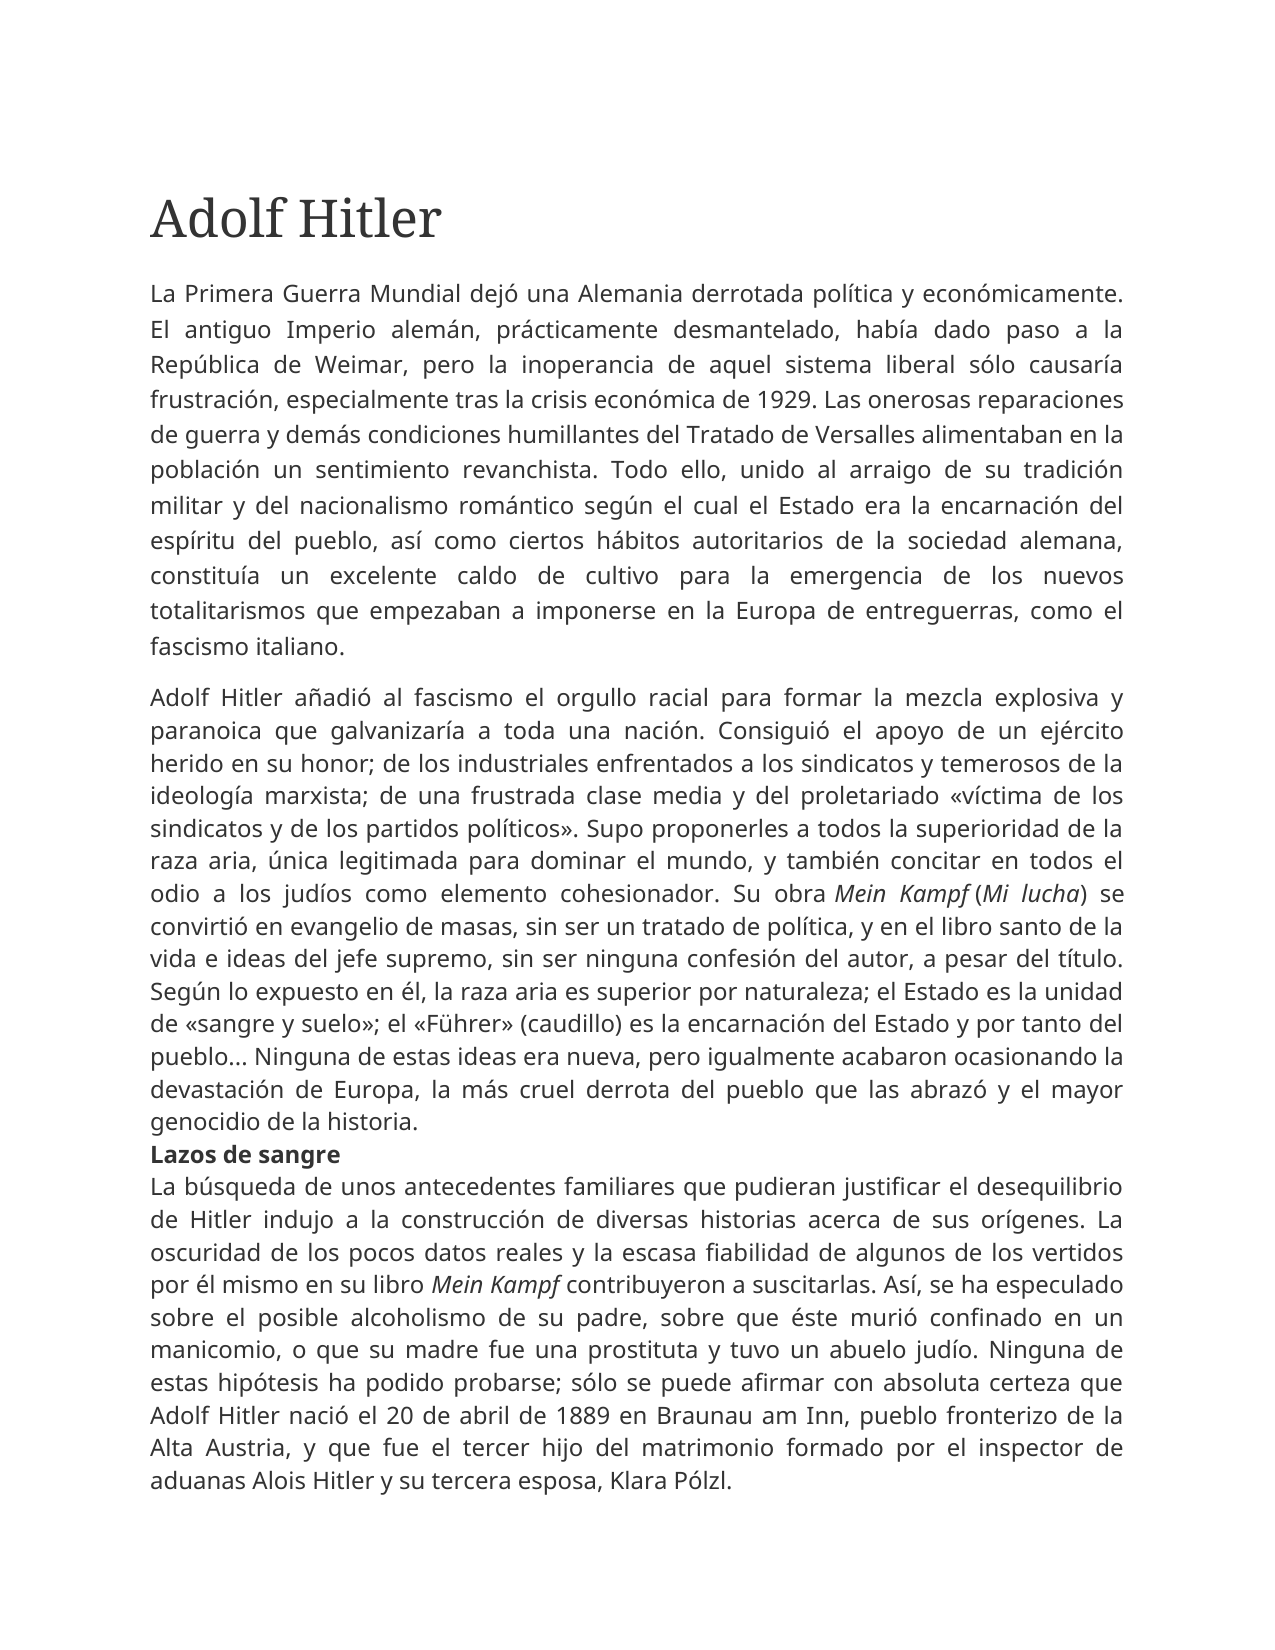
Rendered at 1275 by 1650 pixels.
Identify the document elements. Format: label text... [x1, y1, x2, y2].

text Lazos de sangre [150, 1138, 1125, 1170]
text La búsqueda de unos antecedentes familiares que pudieran justificar el desequilibrio de Hitler indujo a la construcción de diversas historias acerca de sus orígenes. La oscuridad de los pocos datos reales y la escasa fiabilidad de algunos de los vertidos por él mismo en su libro Mein Kampf contribuyeron a suscitarlas. Así, se ha especulado sobre el posible alcoholismo de su padre, sobre que éste murió confinado en un manicomio, o que su madre fue una prostituta y tuvo un abuelo judío. Ninguna de estas hipótesis ha podido probarse; sólo se puede afirmar con absoluta certeza que Adolf Hitler nació el 20 de abril de 1889 en Braunau am Inn, pueblo fronterizo de la Alta Austria, y que fue el tercer hijo del matrimonio formado por el inspector de aduanas Alois Hitler y su tercera esposa, Klara Pólzl. [150, 1170, 1125, 1496]
text Adolf Hitler añadió al fascismo el orgullo racial para formar la mezcla explosiva y paranoica que galvanizaría a toda una nación. Consiguió el apoyo de un ejército herido en su honor; de los industriales enfrentados a los sindicatos y temerosos de la ideología marxista; de una frustrada clase media y del proletariado «víctima de los sindicatos y de los partidos políticos». Supo proponerles a todos la superioridad de la raza aria, única legitimada para dominar el mundo, y también concitar en todos el odio a los judíos como elemento cohesionador. Su obra Mein Kampf (Mi lucha) se convirtió en evangelio de masas, sin ser un tratado de política, y en el libro santo de la vida e ideas del jefe supremo, sin ser ninguna confesión del autor, a pesar del título. Según lo expuesto en él, la raza aria es superior por naturaleza; el Estado es la unidad de «sangre y suelo»; el «Führer» (caudillo) es la encarnación del Estado y por tanto del pueblo... Ninguna de estas ideas era nueva, pero igualmente acabaron ocasionando la devastación de Europa, la más cruel derrota del pueblo que las abrazó y el mayor genocidio de la historia. [150, 681, 1125, 1138]
subtitle Adolf Hitler [150, 181, 1125, 252]
